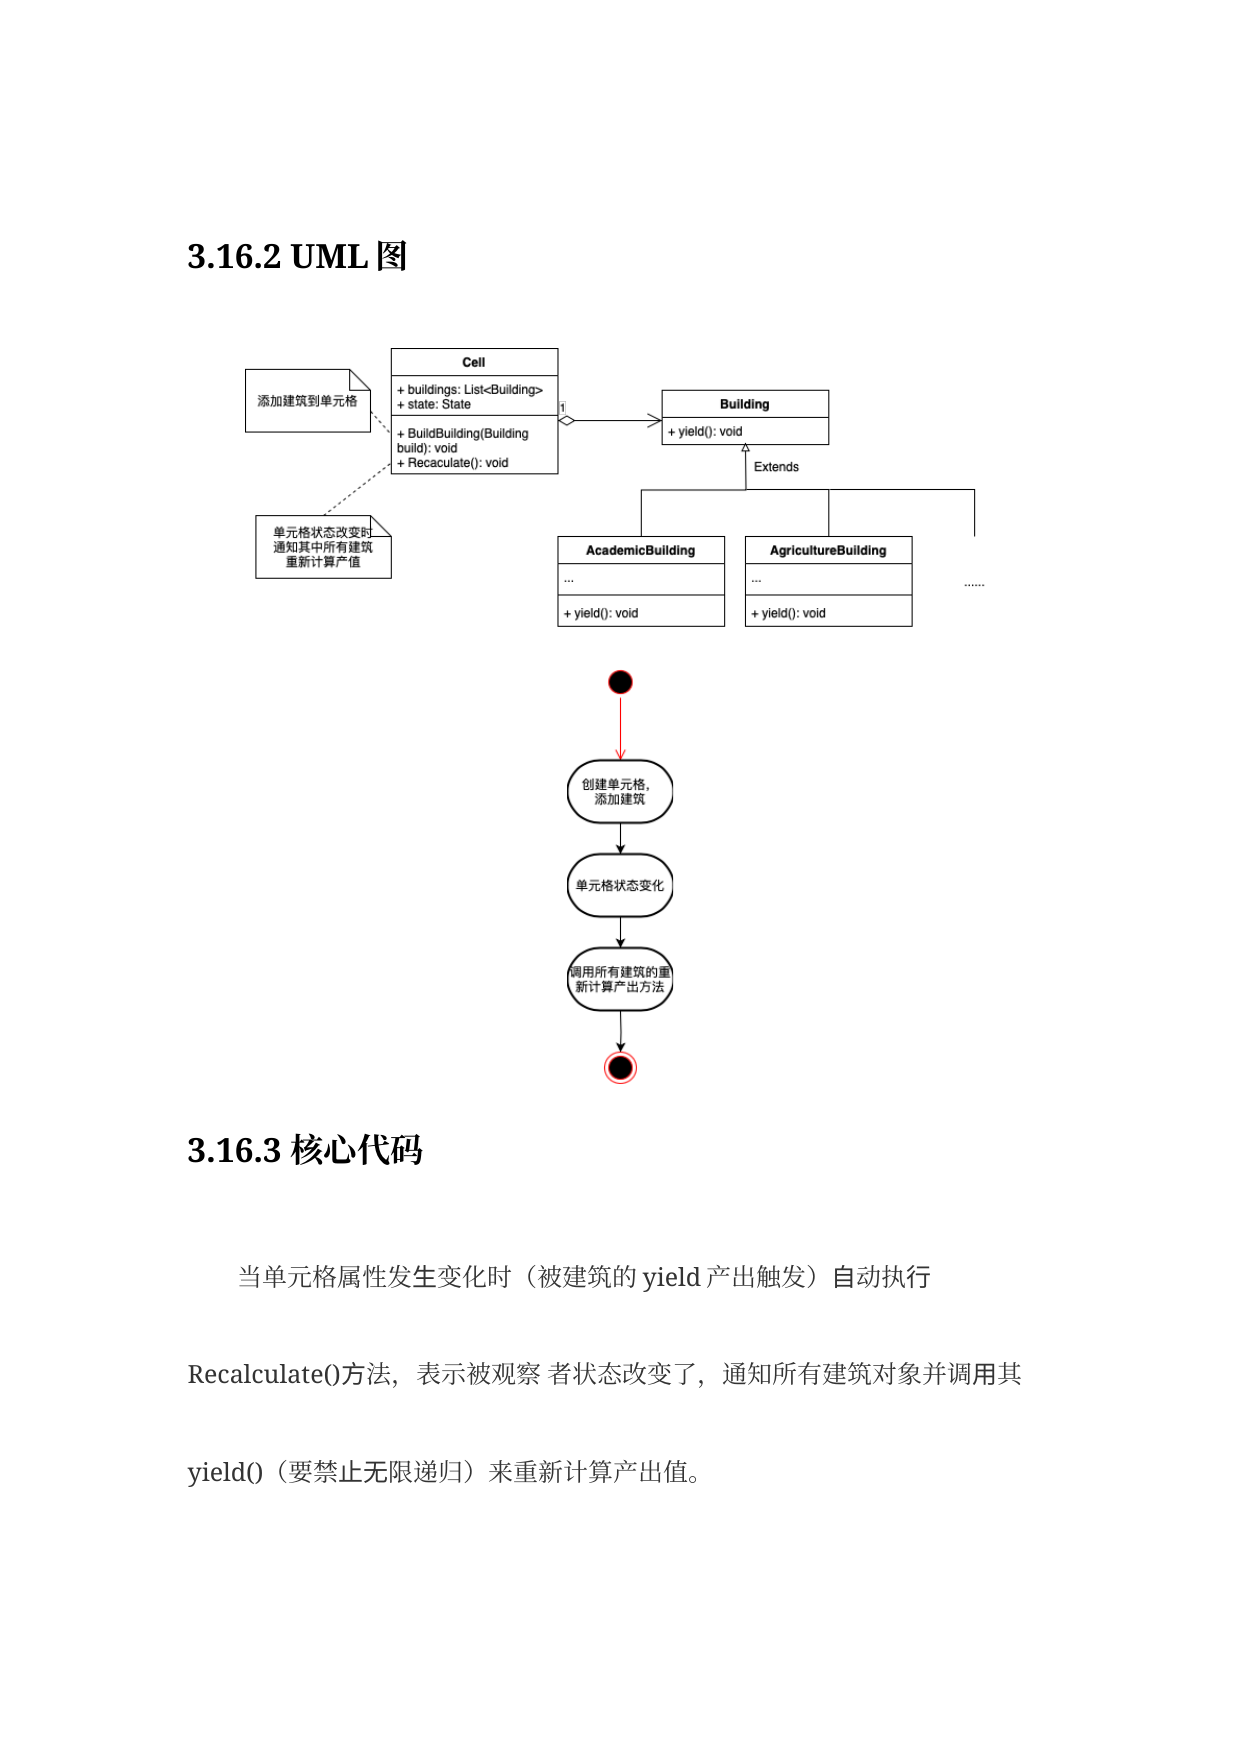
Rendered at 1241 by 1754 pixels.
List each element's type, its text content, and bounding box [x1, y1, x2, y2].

text 当单元格属性发⽣变化时（被建筑的yield产出触发）⾃动执⾏Recalculate()⽅法，表示被观察 者状态改变了，通知所有建筑对象并调⽤其yield()（要禁⽌⽆限递归）来重新计算产出值。 [187, 1243, 1053, 1503]
picture [567, 666, 674, 1085]
subtitle 3.16.2 UML图 [187, 222, 1053, 287]
subtitle 3.16.3 核心代码 [187, 1116, 1053, 1181]
picture [245, 348, 995, 630]
